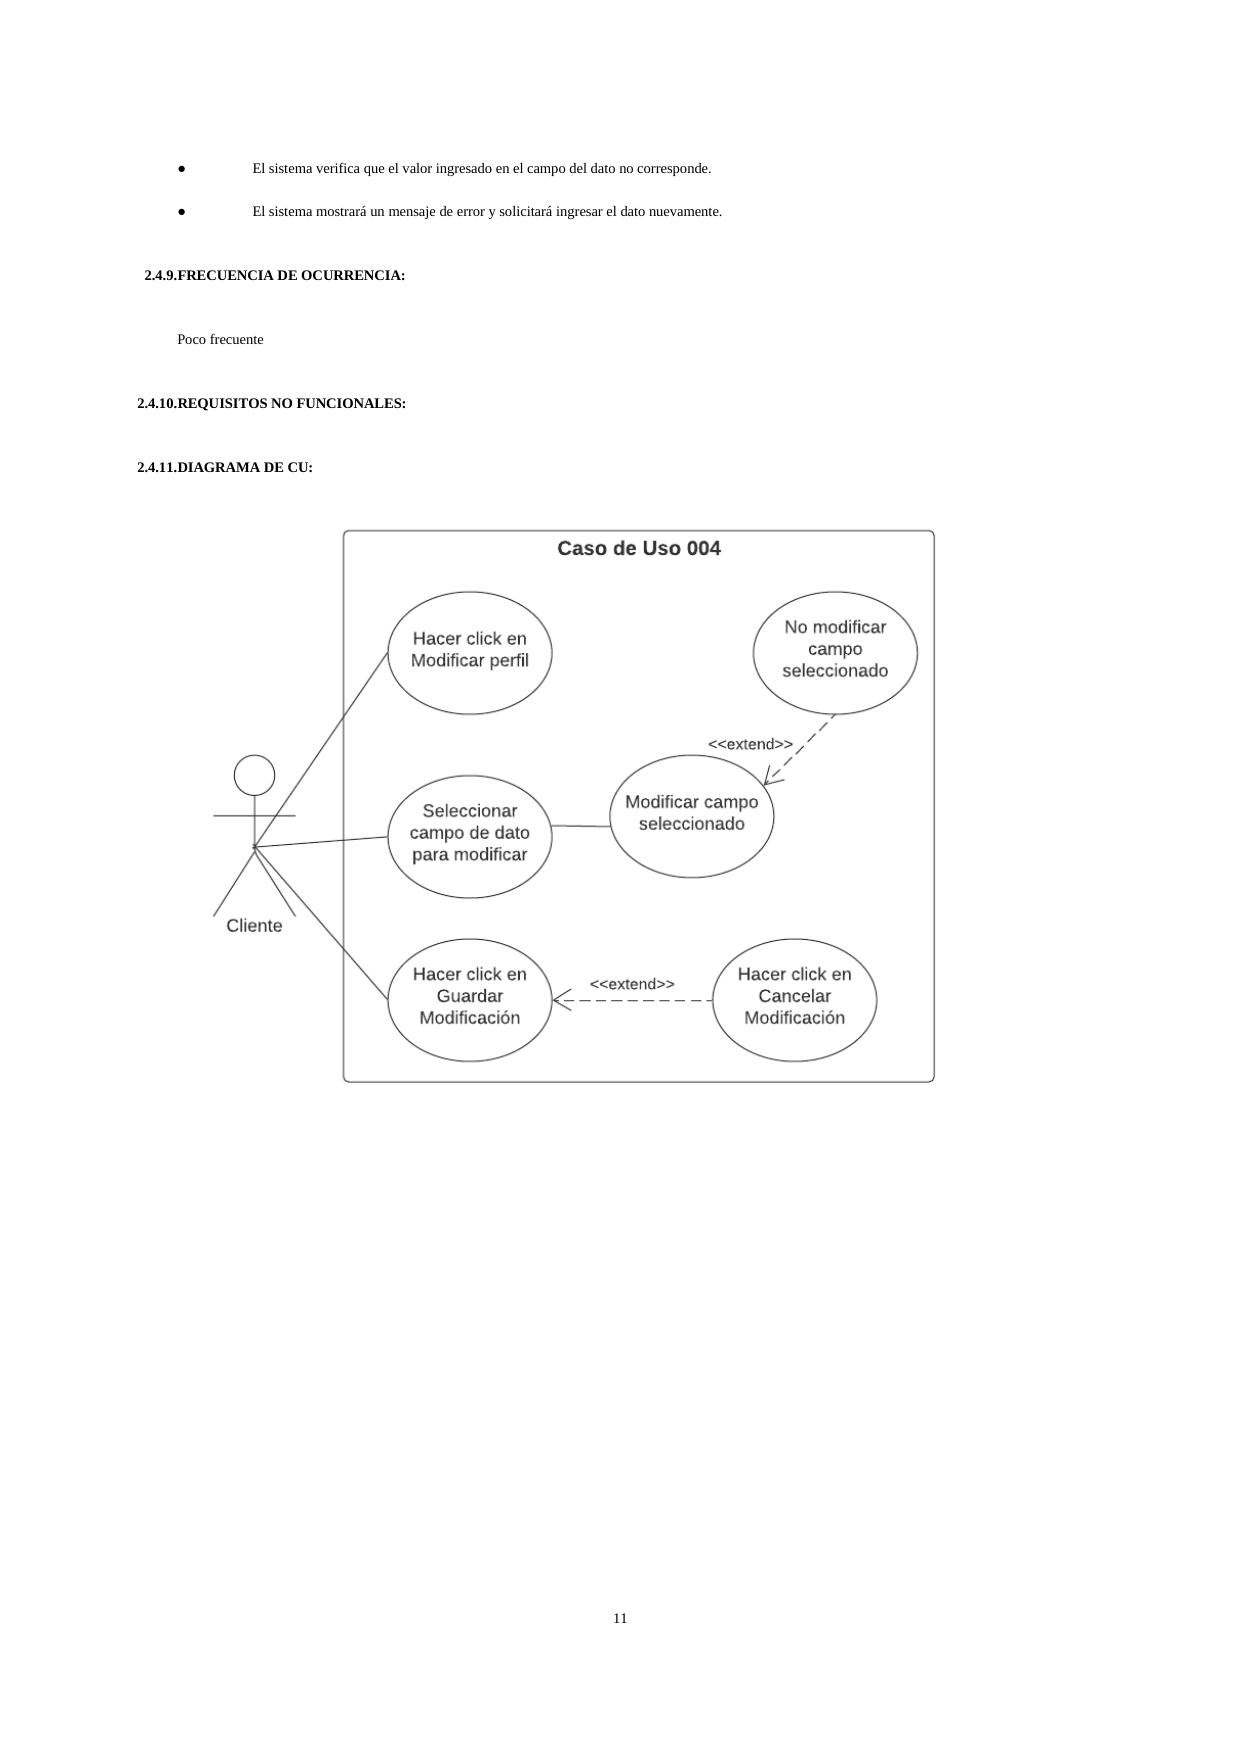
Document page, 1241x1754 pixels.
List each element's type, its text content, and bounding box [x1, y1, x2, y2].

list FRECUENCIA DE OCURRENCIA: [177, 255, 1063, 283]
list REQUISITOS NO FUNCIONALES: [177, 383, 1063, 411]
list DIAGRAMA DE CU: [177, 447, 1063, 475]
list El sistema mostrará un mensaje de error y solicitará ingresar el dato nuevamente. [177, 191, 1063, 219]
text Poco frecuente [177, 319, 1063, 347]
picture [177, 510, 945, 1102]
list El sistema verifica que el valor ingresado en el campo del dato no corresponde. [177, 148, 1063, 176]
